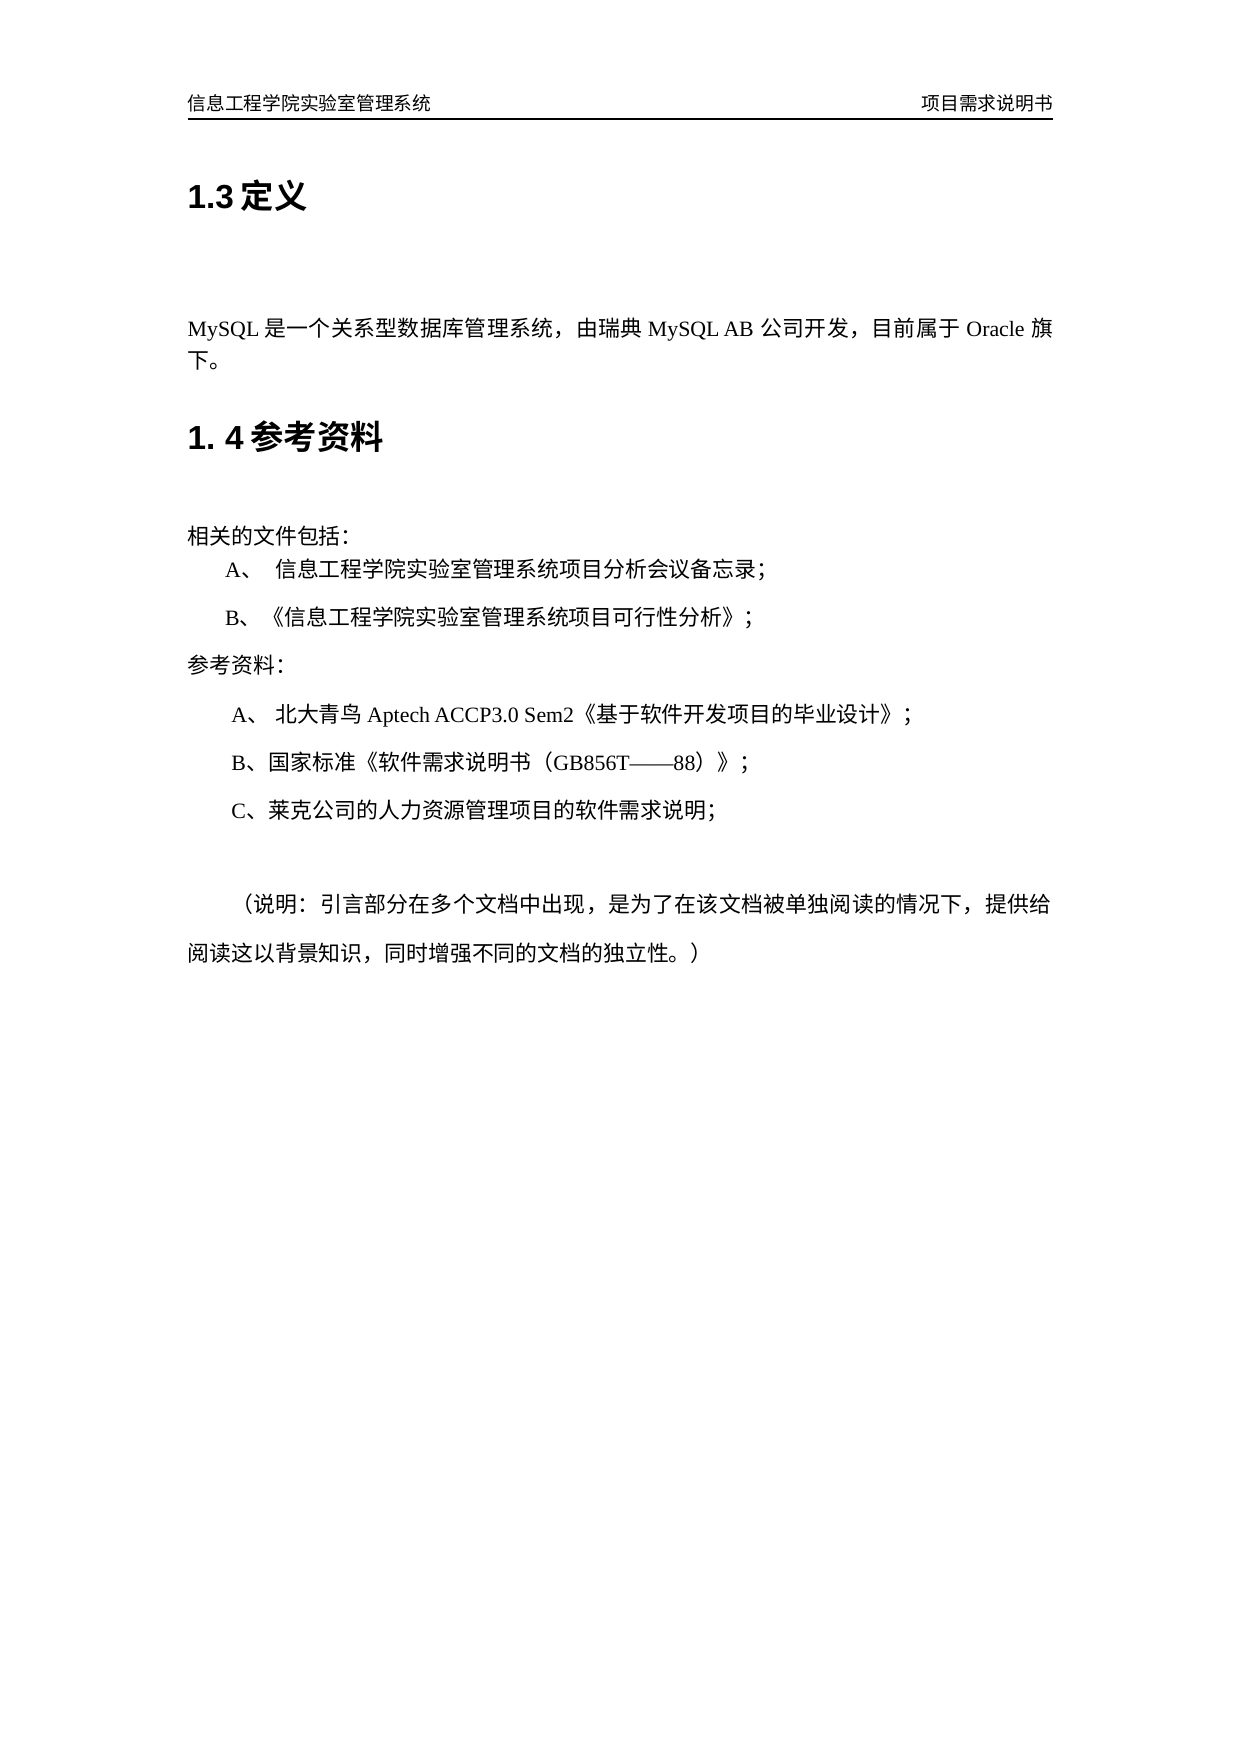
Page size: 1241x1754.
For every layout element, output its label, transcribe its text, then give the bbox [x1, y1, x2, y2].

text （说明：引言部分在多个文档中出现，是为了在该文档被单独阅读的情况下，提供给阅读这以背景知识，同时增强不同的文档的独立性。） [187, 886, 1053, 968]
text 相关的文件包括： [187, 519, 1053, 551]
list 《信息工程学院实验室管理系统项目可行性分析》； [225, 600, 1053, 632]
list 莱克公司的人力资源管理项目的软件需求说明； [231, 793, 1053, 826]
list 国家标准《软件需求说明书（GB856T——88）》； [231, 745, 1053, 777]
text MySQL是一个关系型数据库管理系统，由瑞典MySQL AB 公司开发，目前属于 Oracle 旗下。 [187, 311, 1053, 376]
subtitle 4参考资料 [187, 403, 1053, 468]
subtitle 1.3定义 [187, 162, 1053, 227]
list 信息工程学院实验室管理系统项目分析会议备忘录； [225, 551, 1053, 584]
list 北大青鸟Aptech ACCP3.0 Sem2《基于软件开发项目的毕业设计》； [231, 696, 1053, 729]
text 参考资料： [187, 648, 1053, 681]
